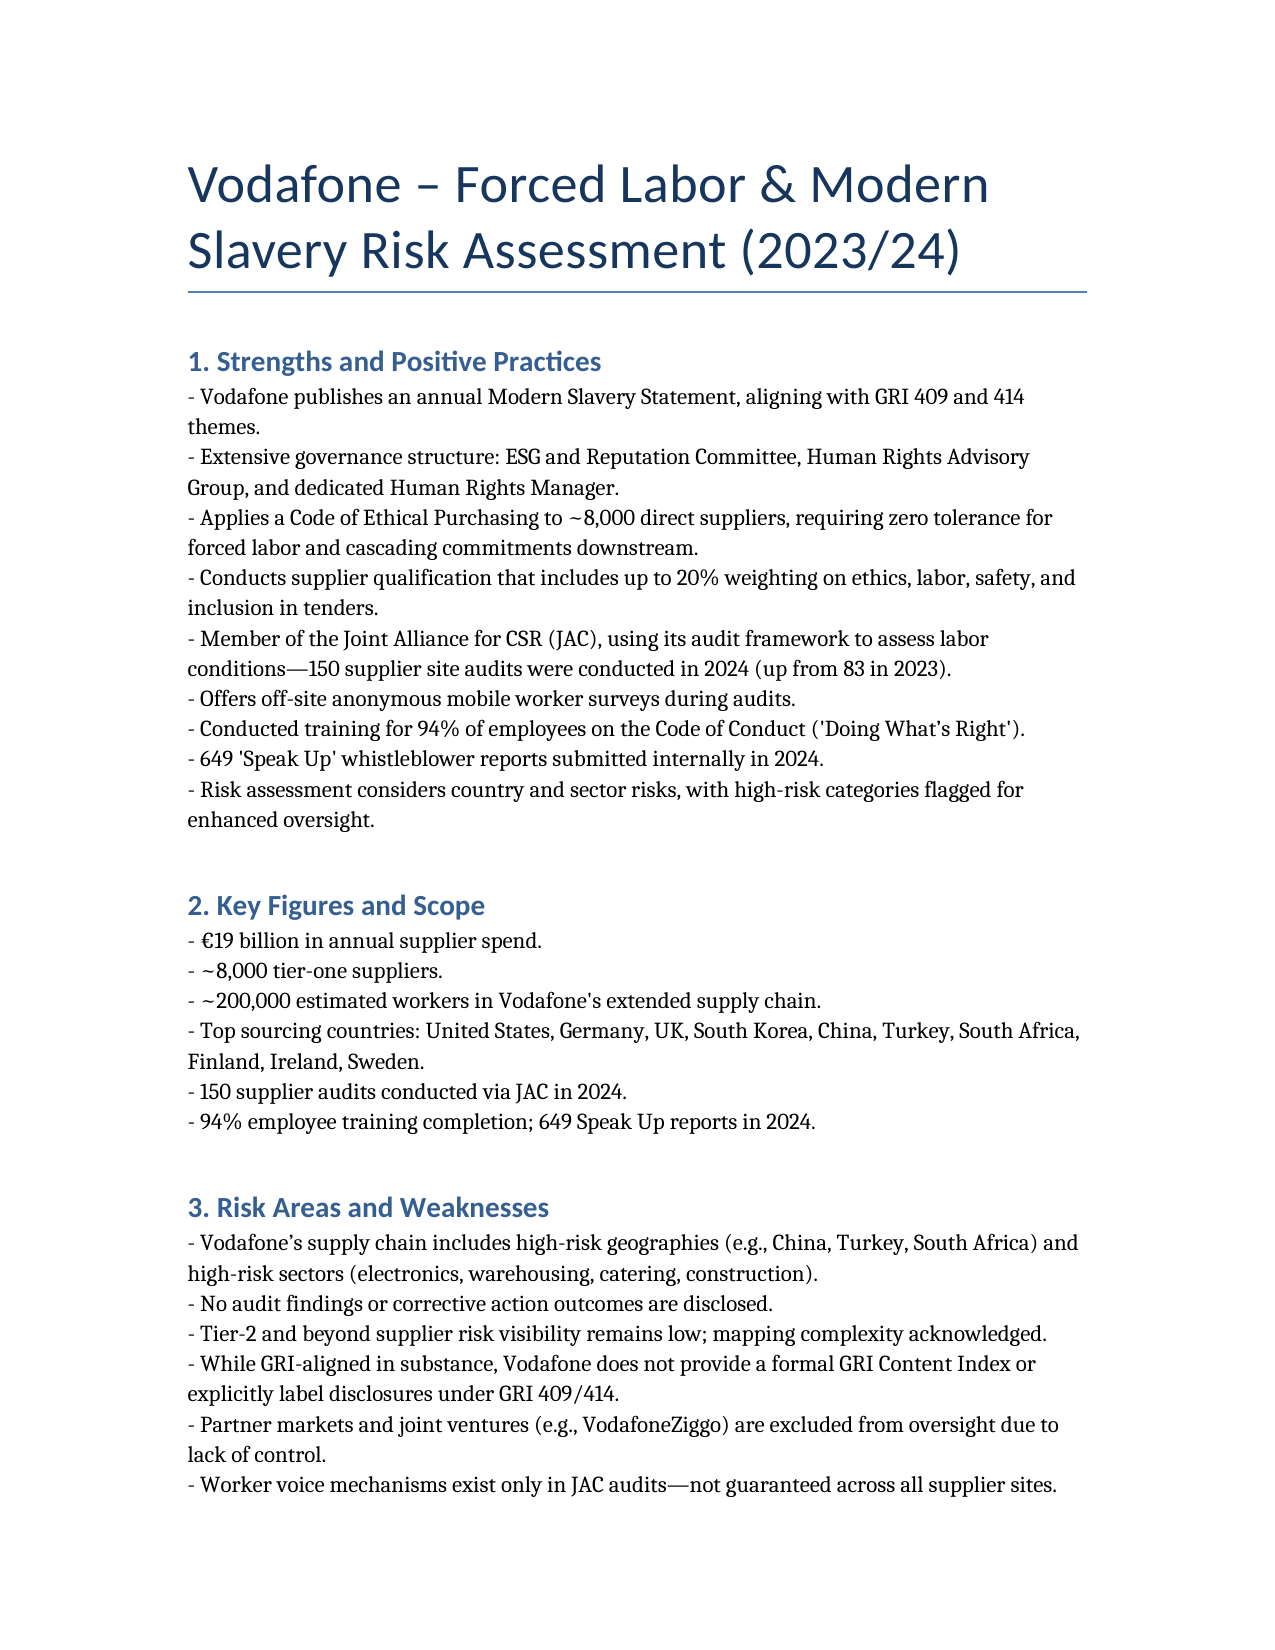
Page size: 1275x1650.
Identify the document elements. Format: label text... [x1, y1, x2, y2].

subtitle 3. Risk Areas and Weaknesses [187, 1189, 1087, 1225]
title Vodafone – Forced Labor & Modern Slavery Risk Assessment (2023/24) [187, 150, 1087, 293]
text - Vodafone’s supply chain includes high-risk geographies (e.g., China, Turkey, South Africa) and high-risk sectors (electronics, warehousing, catering, construction). - No audit findings or corrective action outcomes are disclosed. - Tier-2 and beyond supplier risk visibility remains low; mapping complexity acknowledged. - While GRI-aligned in substance, Vodafone does not provide a formal GRI Content Index or explicitly label disclosures under GRI 409/414. - Partner markets and joint ventures (e.g., VodafoneZiggo) are excluded from oversight due to lack of control. - Worker voice mechanisms exist only in JAC audits—not guaranteed across all supplier sites. [187, 1230, 1087, 1498]
text - Vodafone publishes an annual Modern Slavery Statement, aligning with GRI 409 and 414 themes. - Extensive governance structure: ESG and Reputation Committee, Human Rights Advisory Group, and dedicated Human Rights Manager. - Applies a Code of Ethical Purchasing to ~8,000 direct suppliers, requiring zero tolerance for forced labor and cascading commitments downstream. - Conducts supplier qualification that includes up to 20% weighting on ethics, labor, safety, and inclusion in tenders. - Member of the Joint Alliance for CSR (JAC), using its audit framework to assess labor conditions—150 supplier site audits were conducted in 2024 (up from 83 in 2023). - Offers off-site anonymous mobile worker surveys during audits. - Conducted training for 94% of employees on the Code of Conduct ('Doing What’s Right'). - 649 'Speak Up' whistleblower reports submitted internally in 2024. - Risk assessment considers country and sector risks, with high-risk categories flagged for enhanced oversight. [187, 384, 1087, 833]
subtitle 1. Strengths and Positive Practices [187, 343, 1087, 378]
text - €19 billion in annual supplier spend. - ~8,000 tier-one suppliers. - ~200,000 estimated workers in Vodafone's extended supply chain. - Top sourcing countries: United States, Germany, UK, South Korea, China, Turkey, South Africa, Finland, Ireland, Sweden. - 150 supplier audits conducted via JAC in 2024. - 94% employee training completion; 649 Speak Up reports in 2024. [187, 928, 1087, 1135]
subtitle 2. Key Figures and Scope [187, 887, 1087, 922]
